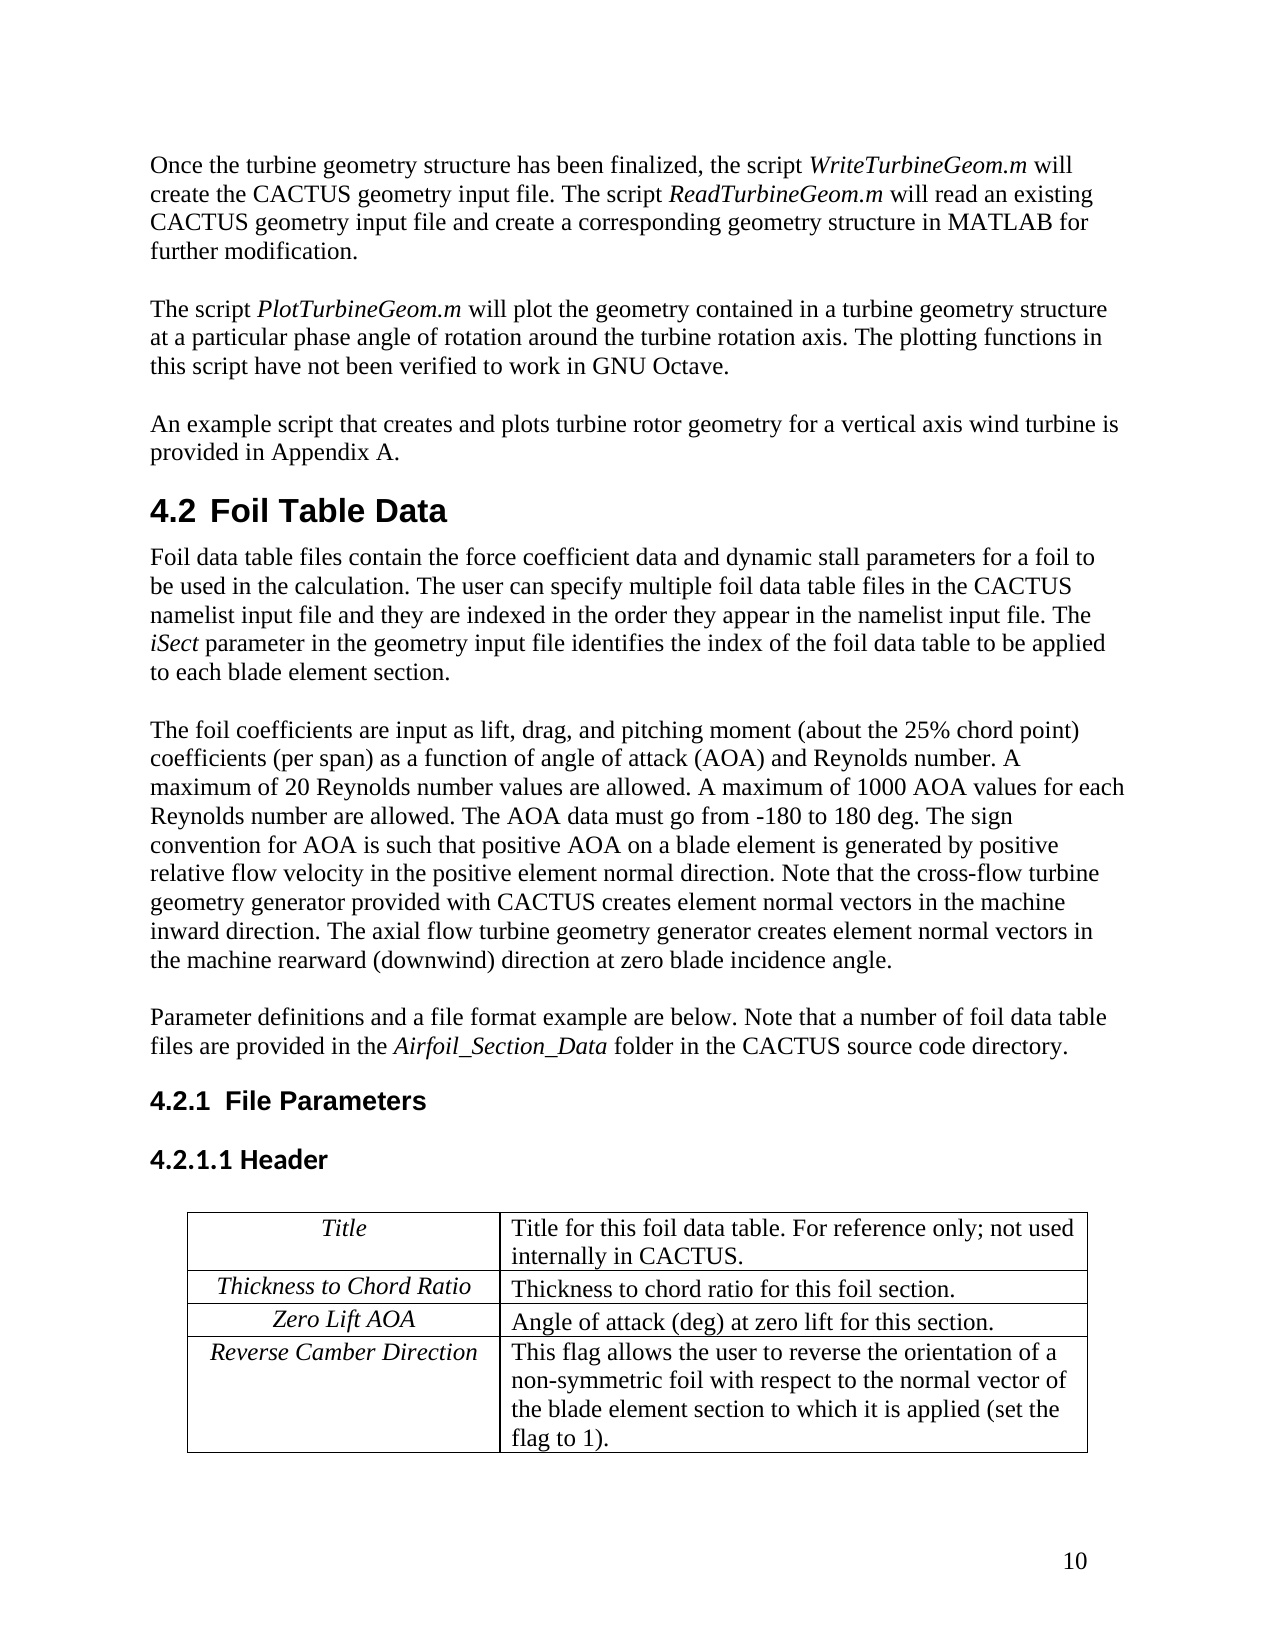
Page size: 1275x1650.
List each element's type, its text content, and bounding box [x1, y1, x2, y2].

text Foil data table files contain the force coefficient data and dynamic stall parameters for a foil to be used in the calculation. The user can specify multiple foil data table files in the CACTUS namelist input file and they are indexed in the order they appear in the namelist input file. The iSect parameter in the geometry input file identifies the index of the foil data table to be applied to each blade element section. [150, 542, 1125, 686]
subtitle Foil Table Data [150, 491, 1125, 530]
subtitle Header [150, 1141, 1125, 1177]
text The script PlotTurbineGeom.m will plot the geometry contained in a turbine geometry structure at a particular phase angle of rotation around the turbine rotation axis. The plotting functions in this script have not been verified to work in GNU Octave. [150, 294, 1125, 380]
table_cell Thickness to Chord Ratio [188, 1271, 499, 1303]
subtitle File Parameters [150, 1085, 1125, 1116]
text The foil coefficients are input as lift, drag, and pitching moment (about the 25% chord point) coefficients (per span) as a function of angle of attack (AOA) and Reynolds number. A maximum of 20 Reynolds number values are allowed. A maximum of 1000 AOA values for each Reynolds number are allowed. The AOA data must go from -180 to 180 deg. The sign convention for AOA is such that positive AOA on a blade element is generated by positive relative flow velocity in the positive element normal direction. Note that the cross-flow turbine geometry generator provided with CACTUS creates element normal vectors in the machine inward direction. The axial flow turbine geometry generator creates element normal vectors in the machine rearward (downwind) direction at zero blade incidence angle. [150, 715, 1125, 973]
table_cell Zero Lift AOA [188, 1304, 499, 1336]
table_cell Thickness to chord ratio for this foil section. [501, 1271, 1087, 1303]
table_header Title [188, 1213, 499, 1270]
text Once the turbine geometry structure has been finalized, the script WriteTurbineGeom.m will create the CACTUS geometry input file. The script ReadTurbineGeom.m will read an existing CACTUS geometry input file and create a corresponding geometry structure in MATLAB for further modification. [150, 150, 1125, 265]
table_cell Angle of attack (deg) at zero lift for this section. [501, 1304, 1087, 1336]
table_header Title for this foil data table. For reference only; not used internally in CACTUS. [501, 1213, 1087, 1270]
table_cell Reverse Camber Direction [188, 1337, 499, 1452]
table_cell This flag allows the user to reverse the orientation of a non-symmetric foil with respect to the normal vector of the blade element section to which it is applied (set the flag to 1). [501, 1337, 1087, 1452]
text Parameter definitions and a file format example are below. Note that a number of foil data table files are provided in the Airfoil_Section_Data folder in the CACTUS source code directory. [150, 1002, 1125, 1060]
text An example script that creates and plots turbine rotor geometry for a vertical axis wind turbine is provided in Appendix A. [150, 409, 1125, 466]
